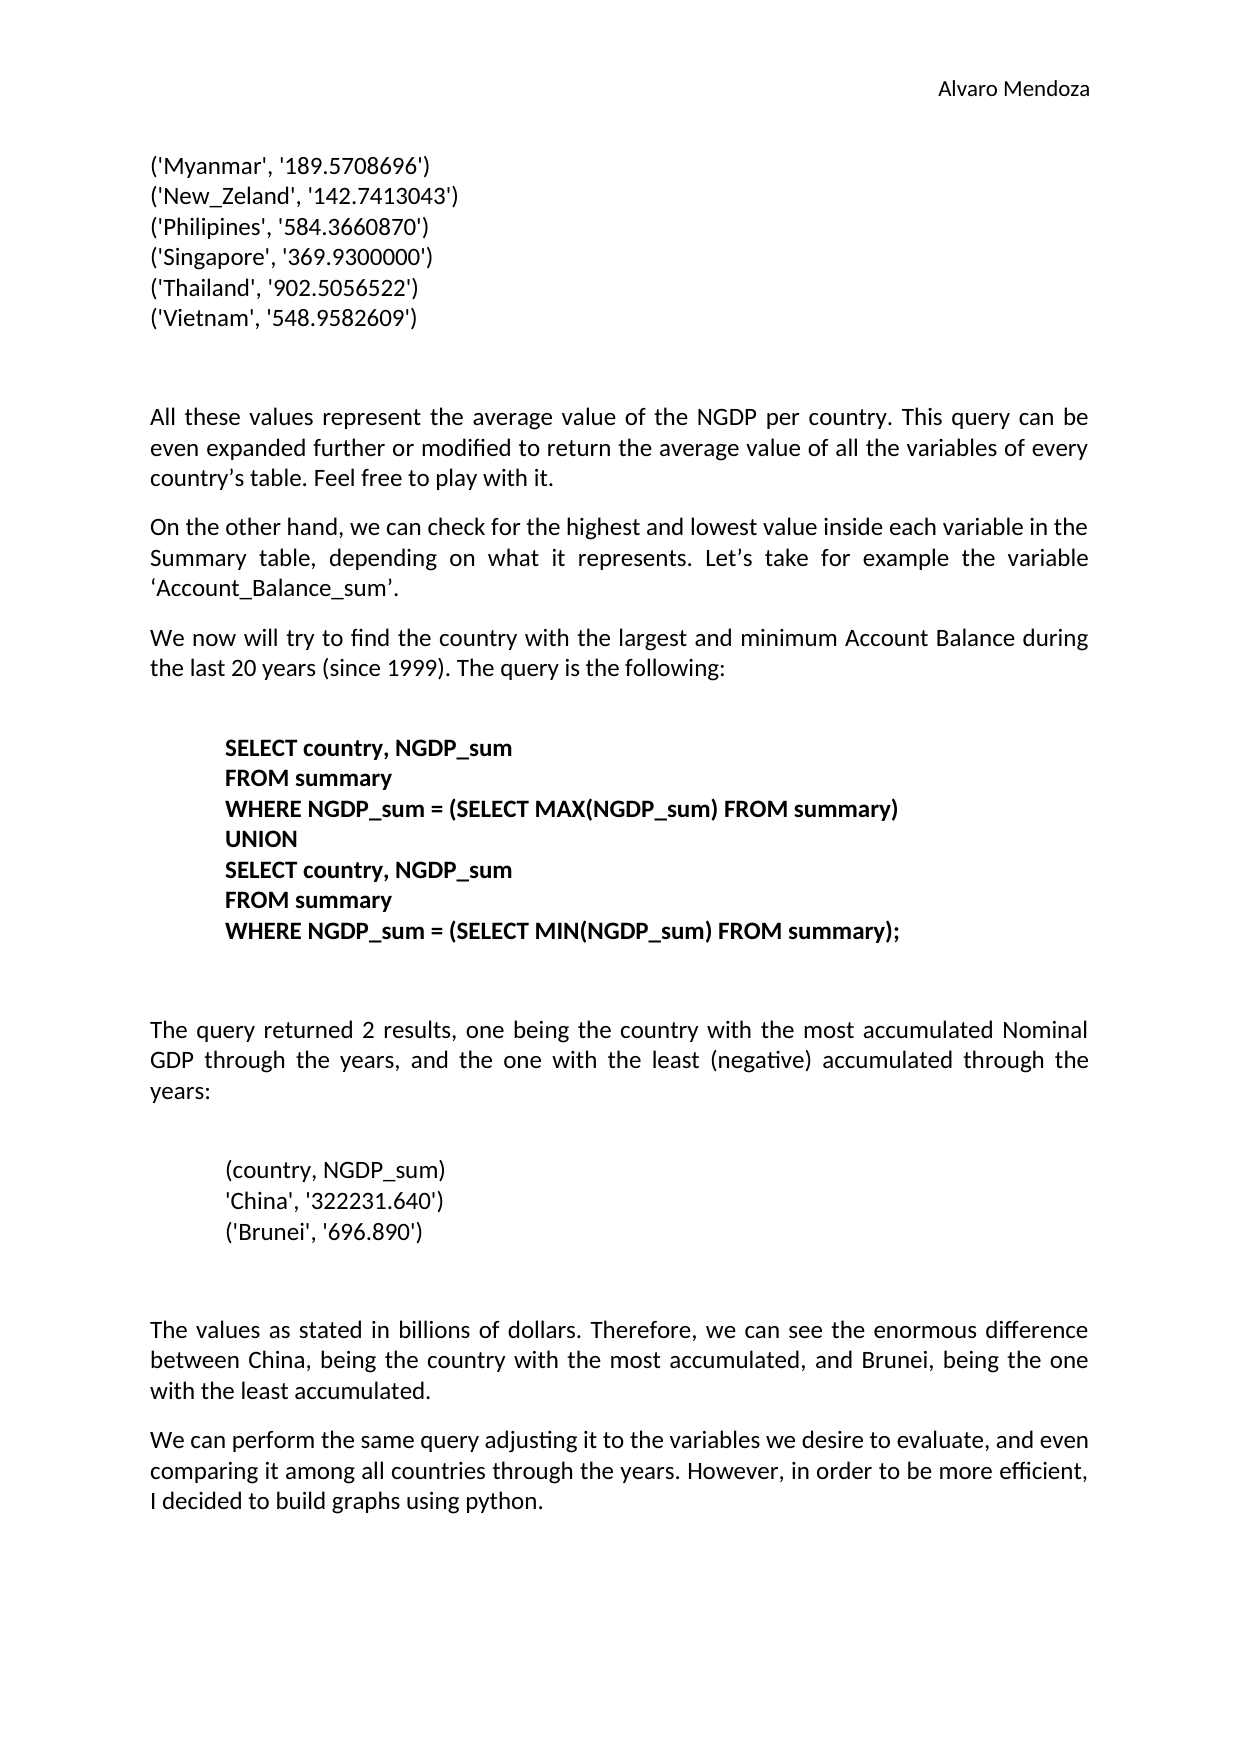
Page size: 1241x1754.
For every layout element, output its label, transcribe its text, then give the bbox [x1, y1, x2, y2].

list SELECT country, NGDP_sum FROM summary WHERE NGDP_sum = (SELECT MAX(NGDP_sum) FROM summary) UNION SELECT country, NGDP_sum FROM summary WHERE NGDP_sum = (SELECT MIN(NGDP_sum) FROM summary); [225, 732, 1090, 946]
text We now will try to find the country with the largest and minimum Account Balance during the last 20 years (since 1999). The query is the following: [150, 622, 1090, 683]
text The values as stated in billions of dollars. Therefore, we can see the enormous difference between China, being the country with the most accumulated, and Brunei, being the one with the least accumulated. [150, 1314, 1090, 1406]
text The query returned 2 results, one being the country with the most accumulated Nominal GDP through the years, and the one with the least (negative) accumulated through the years: [150, 1014, 1090, 1105]
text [150, 150, 1090, 333]
text All these values represent the average value of the NGDP per country. This query can be even expanded further or modified to return the average value of all the variables of every country’s table. Feel free to play with it. [150, 401, 1090, 493]
text We can perform the same query adjusting it to the variables we desire to evaluate, and even comparing it among all countries through the years. However, in order to be more efficient, I decided to build graphs using python. [150, 1424, 1090, 1516]
list (country, NGDP_sum) [225, 1154, 1090, 1185]
list 'China', '322231.640') [225, 1185, 1090, 1216]
list ('Brunei', '696.890') [225, 1216, 1090, 1246]
text On the other hand, we can check for the highest and lowest value inside each variable in the Summary table, depending on what it represents. Let’s take for example the variable ‘Account_Balance_sum’. [150, 511, 1090, 603]
